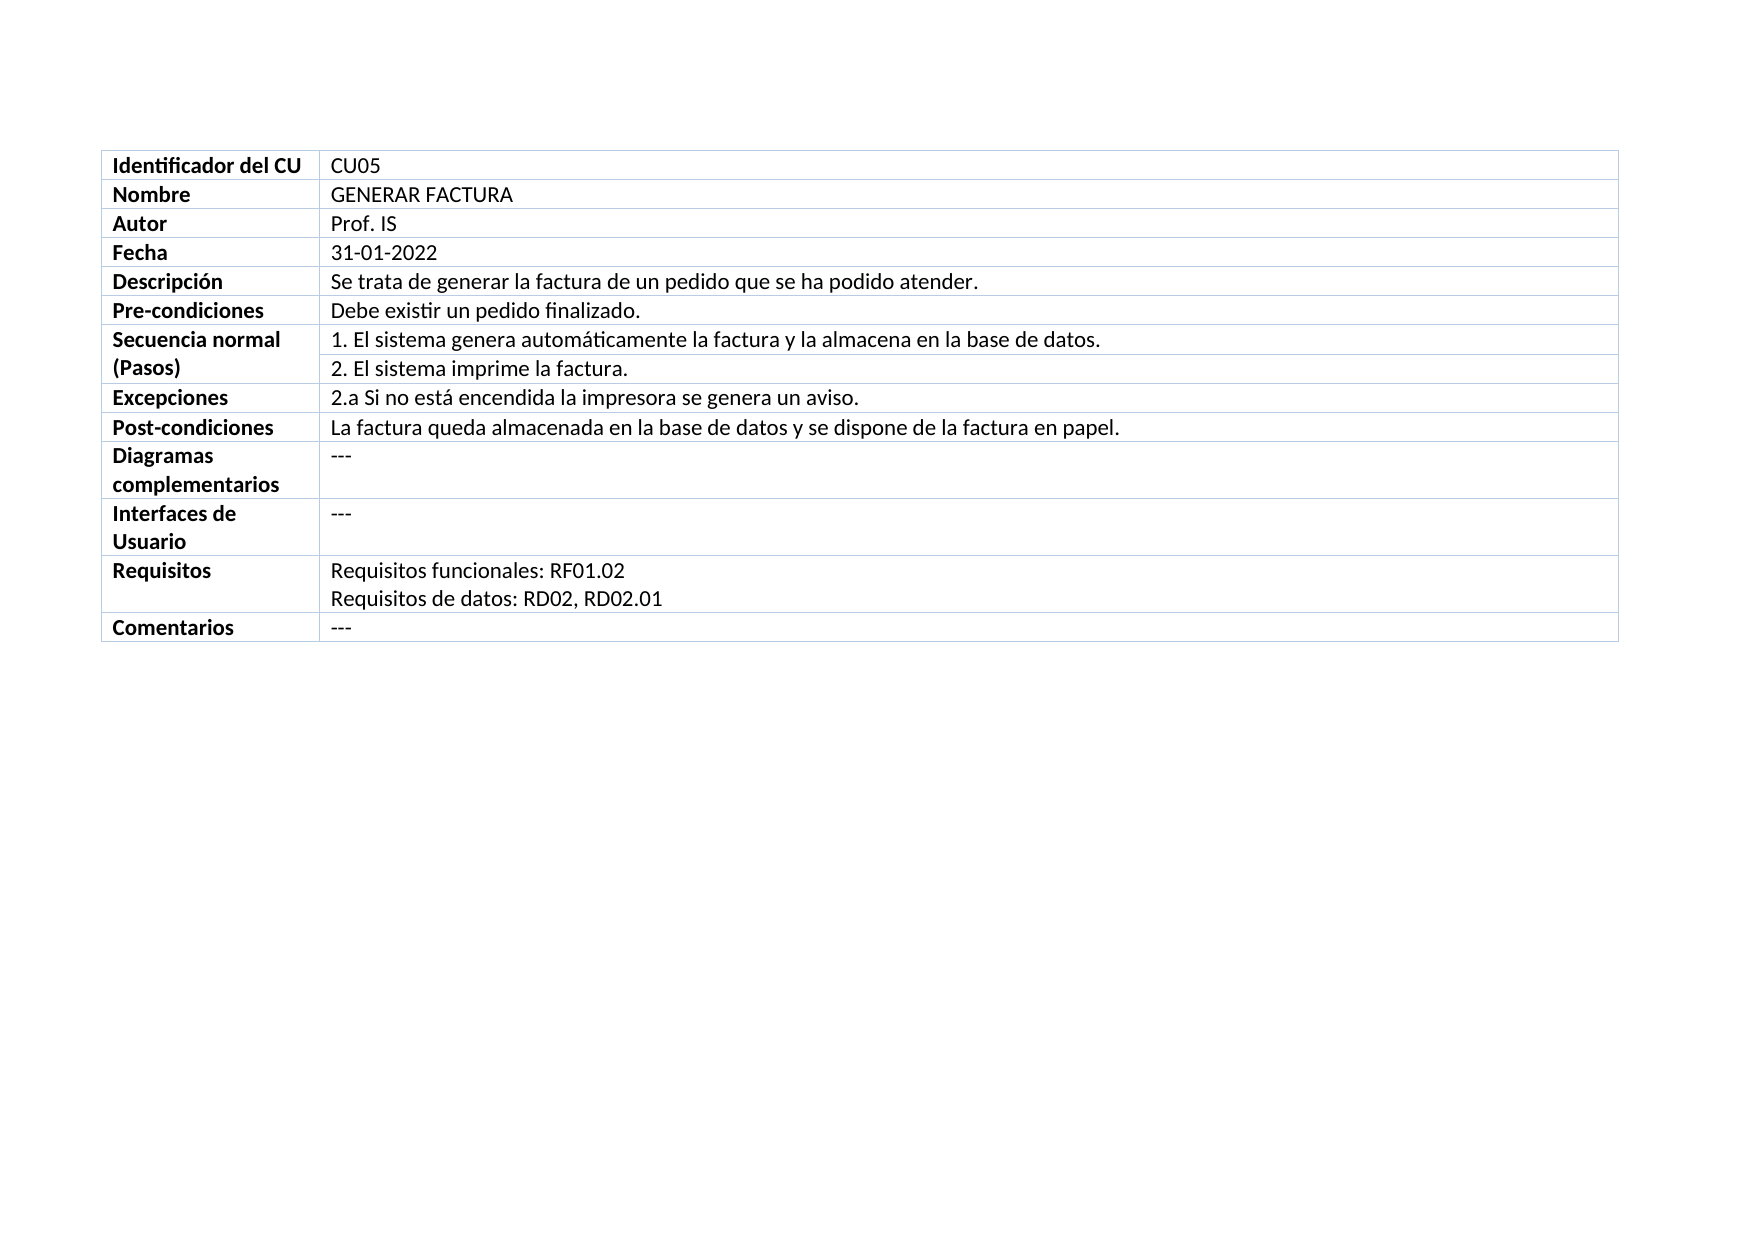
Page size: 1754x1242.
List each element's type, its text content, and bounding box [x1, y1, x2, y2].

table_cell Prof. IS [320, 209, 1618, 237]
table_cell GENERAR FACTURA [320, 180, 1618, 208]
table_cell Interfaces de Usuario [102, 499, 319, 555]
table_header Identificador del CU [102, 151, 319, 179]
table_cell Debe existir un pedido finalizado. [320, 296, 1618, 324]
table_cell Requisitos funcionales: RF01.02 Requisitos de datos: RD02, RD02.01 [320, 556, 1618, 612]
table_cell Nombre [102, 180, 319, 208]
table_cell Post-condiciones [102, 413, 319, 441]
table_cell Requisitos [102, 556, 319, 612]
table_cell 2.a Si no está encendida la impresora se genera un aviso. [320, 384, 1618, 412]
table_cell 2. El sistema imprime la factura. [320, 355, 1618, 382]
table_cell Fecha [102, 238, 319, 266]
table_cell Secuencia normal (Pasos) [102, 325, 319, 382]
table_cell Diagramas complementarios [102, 442, 319, 498]
table_header CU05 [320, 151, 1618, 179]
table_cell Comentarios [102, 613, 319, 641]
table_cell Excepciones [102, 384, 319, 412]
table_cell 1. El sistema genera automáticamente la factura y la almacena en la base de datos. [320, 325, 1618, 353]
table_cell Se trata de generar la factura de un pedido que se ha podido atender. [320, 267, 1618, 295]
table_cell --- [320, 442, 1618, 498]
table_cell 31-01-2022 [320, 238, 1618, 266]
table_cell --- [320, 499, 1618, 555]
table_cell Autor [102, 209, 319, 237]
table_cell Pre-condiciones [102, 296, 319, 324]
table_cell --- [320, 613, 1618, 641]
table_cell Descripción [102, 267, 319, 295]
table_cell La factura queda almacenada en la base de datos y se dispone de la factura en papel. [320, 413, 1618, 441]
